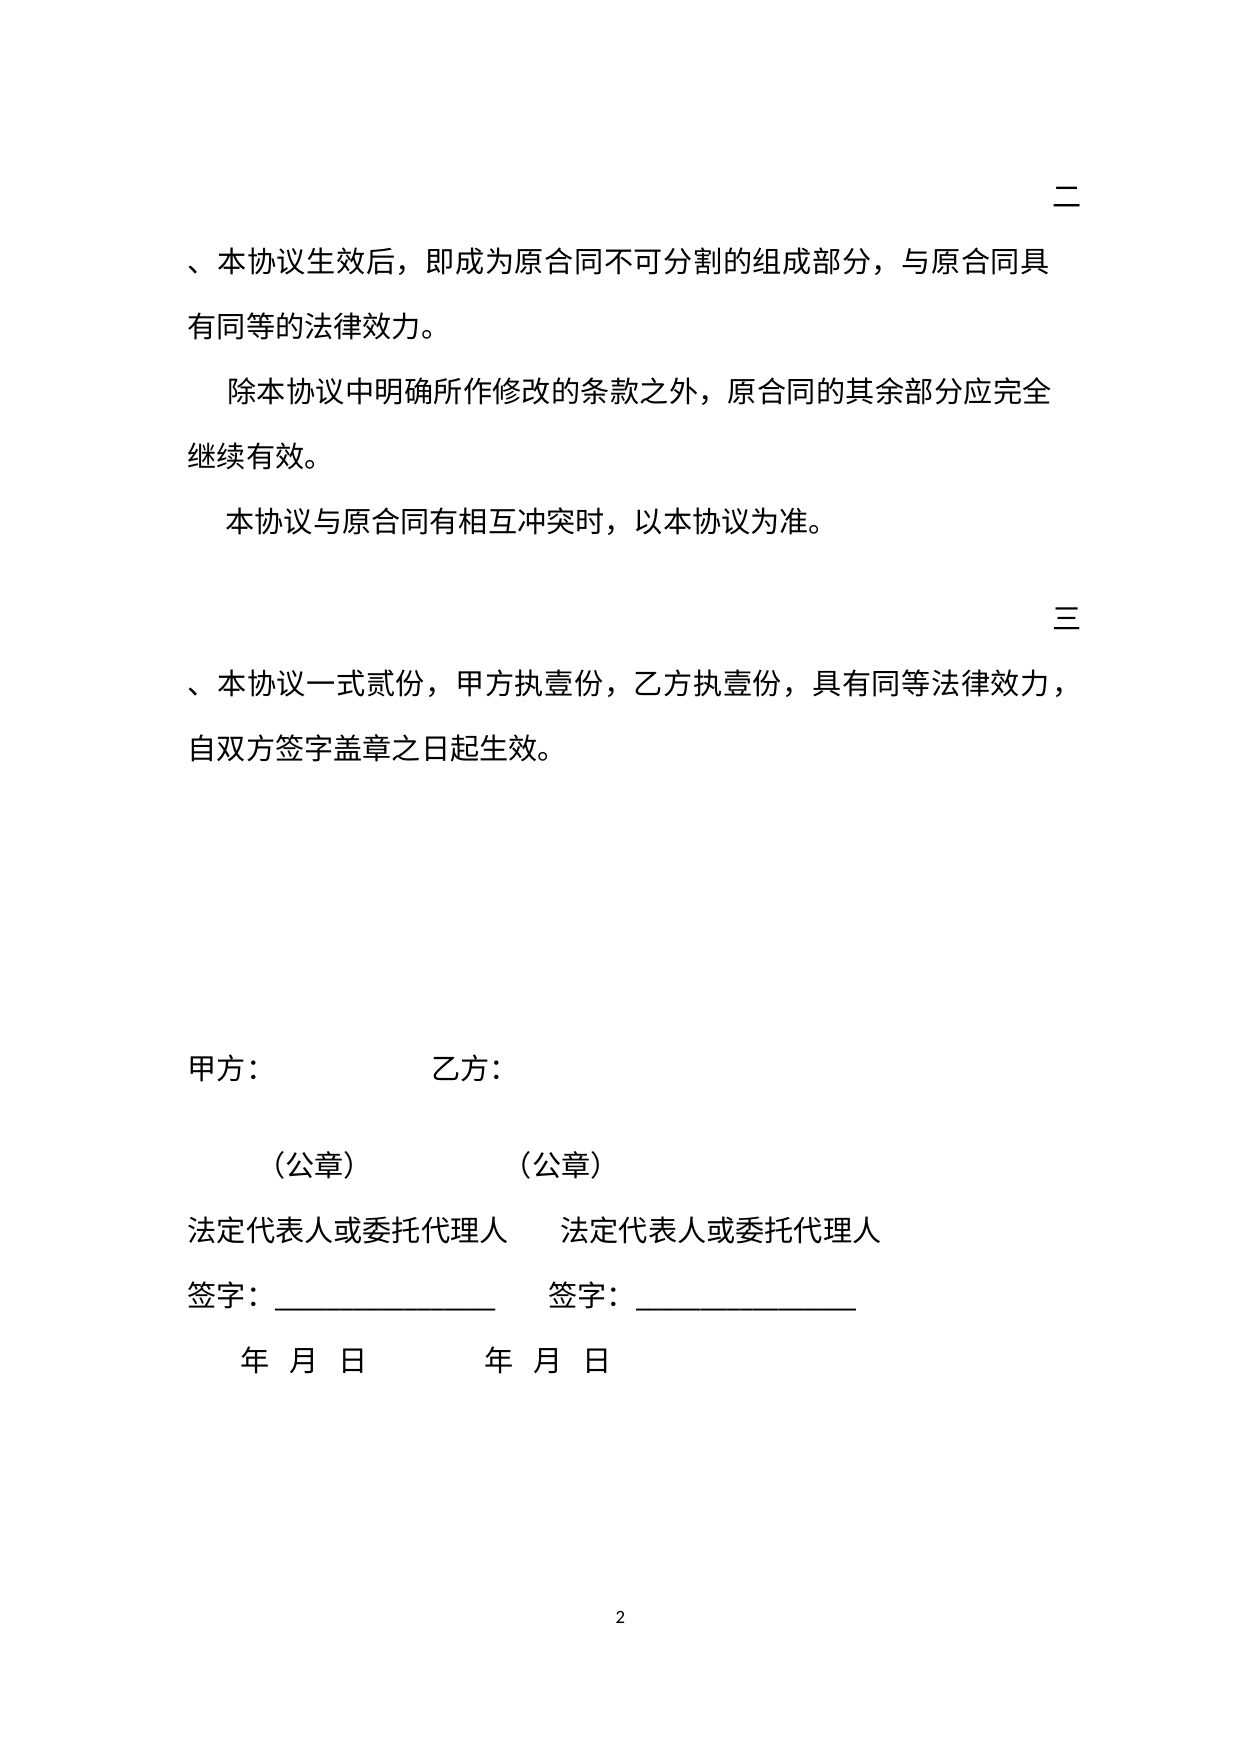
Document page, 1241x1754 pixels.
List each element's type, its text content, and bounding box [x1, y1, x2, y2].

text 二、本协议生效后，即成为原合同不可分割的组成部分，与原合同具有同等的法律效力。 [187, 162, 1053, 357]
text 签字：_________________ 签字：_________________ [187, 1261, 1053, 1326]
text （公章） （公章） [187, 1131, 1053, 1196]
text 三、本协议一式贰份，甲方执壹份，乙方执壹份，具有同等法律效力，自双方签字盖章之日起生效。 [187, 584, 1053, 779]
text 法定代表人或委托代理人 法定代表人或委托代理人 [187, 1196, 1053, 1261]
text 年 月 日 年 月 日 [187, 1326, 1053, 1391]
text 除本协议中明确所作修改的条款之外，原合同的其余部分应完全继续有效。 [187, 357, 1053, 487]
text 甲方： 乙方： [187, 1034, 1053, 1099]
text 本协议与原合同有相互冲突时，以本协议为准。 [187, 487, 1053, 552]
